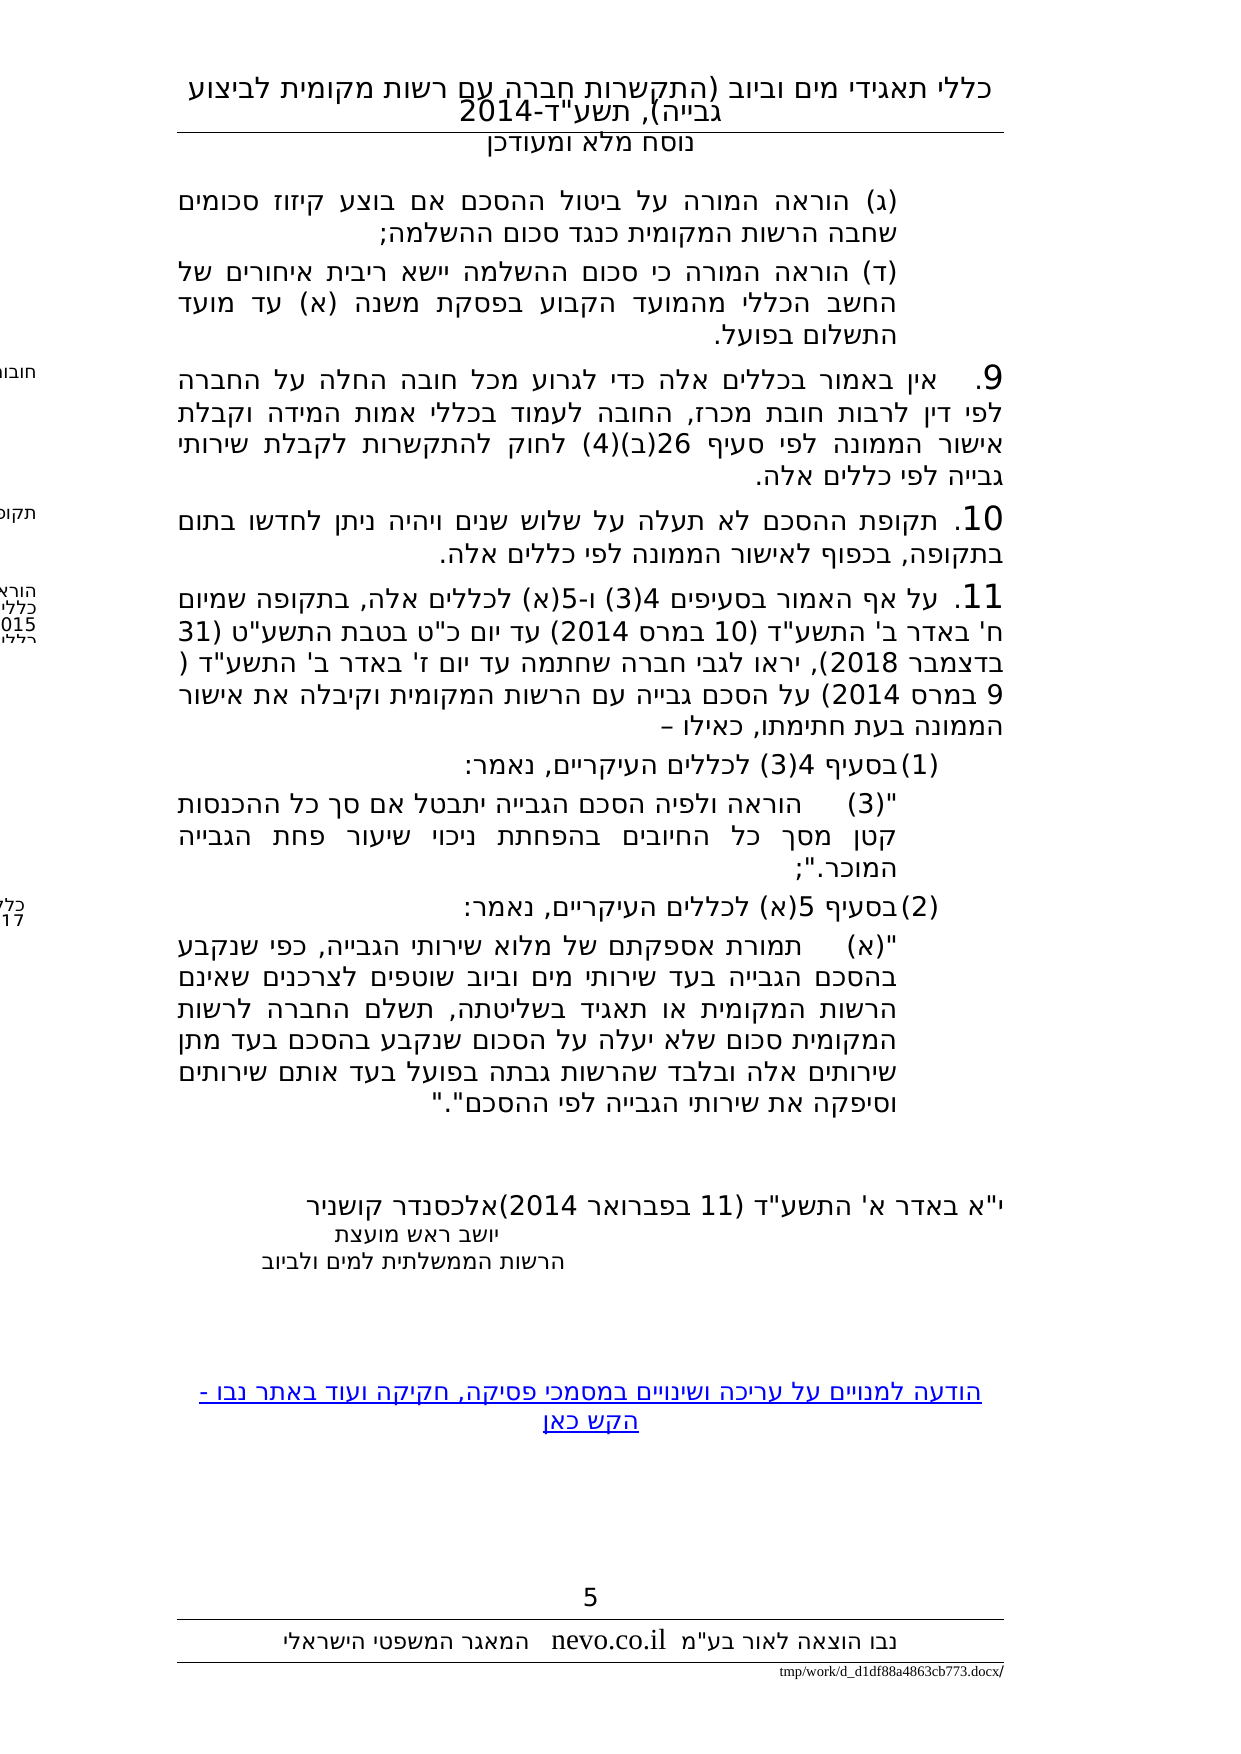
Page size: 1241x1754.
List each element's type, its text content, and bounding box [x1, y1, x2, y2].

text (1) בסעיף 4(3) לכללים העיקריים, נאמר: [177, 750, 939, 781]
text "(א) תמורת אספקתם של מלוא שירותי הגבייה, כפי שנקבע בהסכם הגבייה בעד שירותי מים וביוב שוטפים לצרכנים שאינם הרשות המקומית או תאגיד בשליטתה, תשלם החברה לרשות המקומית סכום שלא יעלה על הסכום שנקבע בהסכם בעד מתן שירותים אלה ובלבד שהרשות גבתה בפועל בעד אותם שירותים וסיפקה את שירותי הגבייה לפי ההסכם"." [177, 930, 898, 1119]
text י"א באדר א' התשע"ד (11 בפברואר 2014) אלכסנדר קושניר [177, 1190, 1004, 1222]
text (2) בסעיף 5(א) לכללים העיקריים, נאמר: [177, 891, 939, 922]
text 10. תקופת ההסכם לא תעלה על שלוש שנים ויהיה ניתן לחדשו בתום בתקופה, בכפוף לאישור הממונה לפי כללים אלה. [177, 499, 1004, 569]
text (ג) הוראה המורה על ביטול ההסכם אם בוצע קיזוז סכומים שחבה הרשות המקומית כנגד סכום ההשלמה; [177, 185, 898, 248]
text (ד) הוראה המורה כי סכום ההשלמה יישא ריבית איחורים של החשב הכללי מהמועד הקבוע בפסקת משנה (א) עד מועד התשלום בפועל. [177, 256, 898, 351]
text 9. אין באמור בכללים אלה כדי לגרוע מכל חובה החלה על החברה לפי דין לרבות חובת מכרז, החובה לעמוד בכללי אמות המידה וקבלת אישור הממונה לפי סעיף 26(ב)(4) לחוק להתקשרות לקבלת שירותי גבייה לפי כללים אלה. [177, 358, 1004, 492]
text יושב ראש מועצת [177, 1222, 1004, 1248]
text "(3) הוראה ולפיה הסכם הגבייה יתבטל אם סך כל ההכנסות קטן מסך כל החיובים בהפחתת ניכוי שיעור פחת הגבייה המוכר."; [177, 789, 898, 883]
text הודעה למנויים על עריכה ושינויים במסמכי פסיקה, חקיקה ועוד באתר נבו - הקש כאן [177, 1377, 1004, 1435]
text הרשות הממשלתית למים ולביוב [177, 1248, 1004, 1275]
text 11. על אף האמור בסעיפים 4(3) ו-5(א) לכללים אלה, בתקופה שמיום ח' באדר ב' התשע"ד (10 במרס 2014) עד יום כ"ט בטבת התשע"ט (31 בדצמבר 2018), יראו לגבי חברה שחתמה עד יום ז' באדר ב' התשע"ד (9 במרס 2014) על הסכם גבייה עם הרשות המקומית וקיבלה את אישור הממונה בעת חתימתו, כאילו – [177, 577, 1004, 742]
